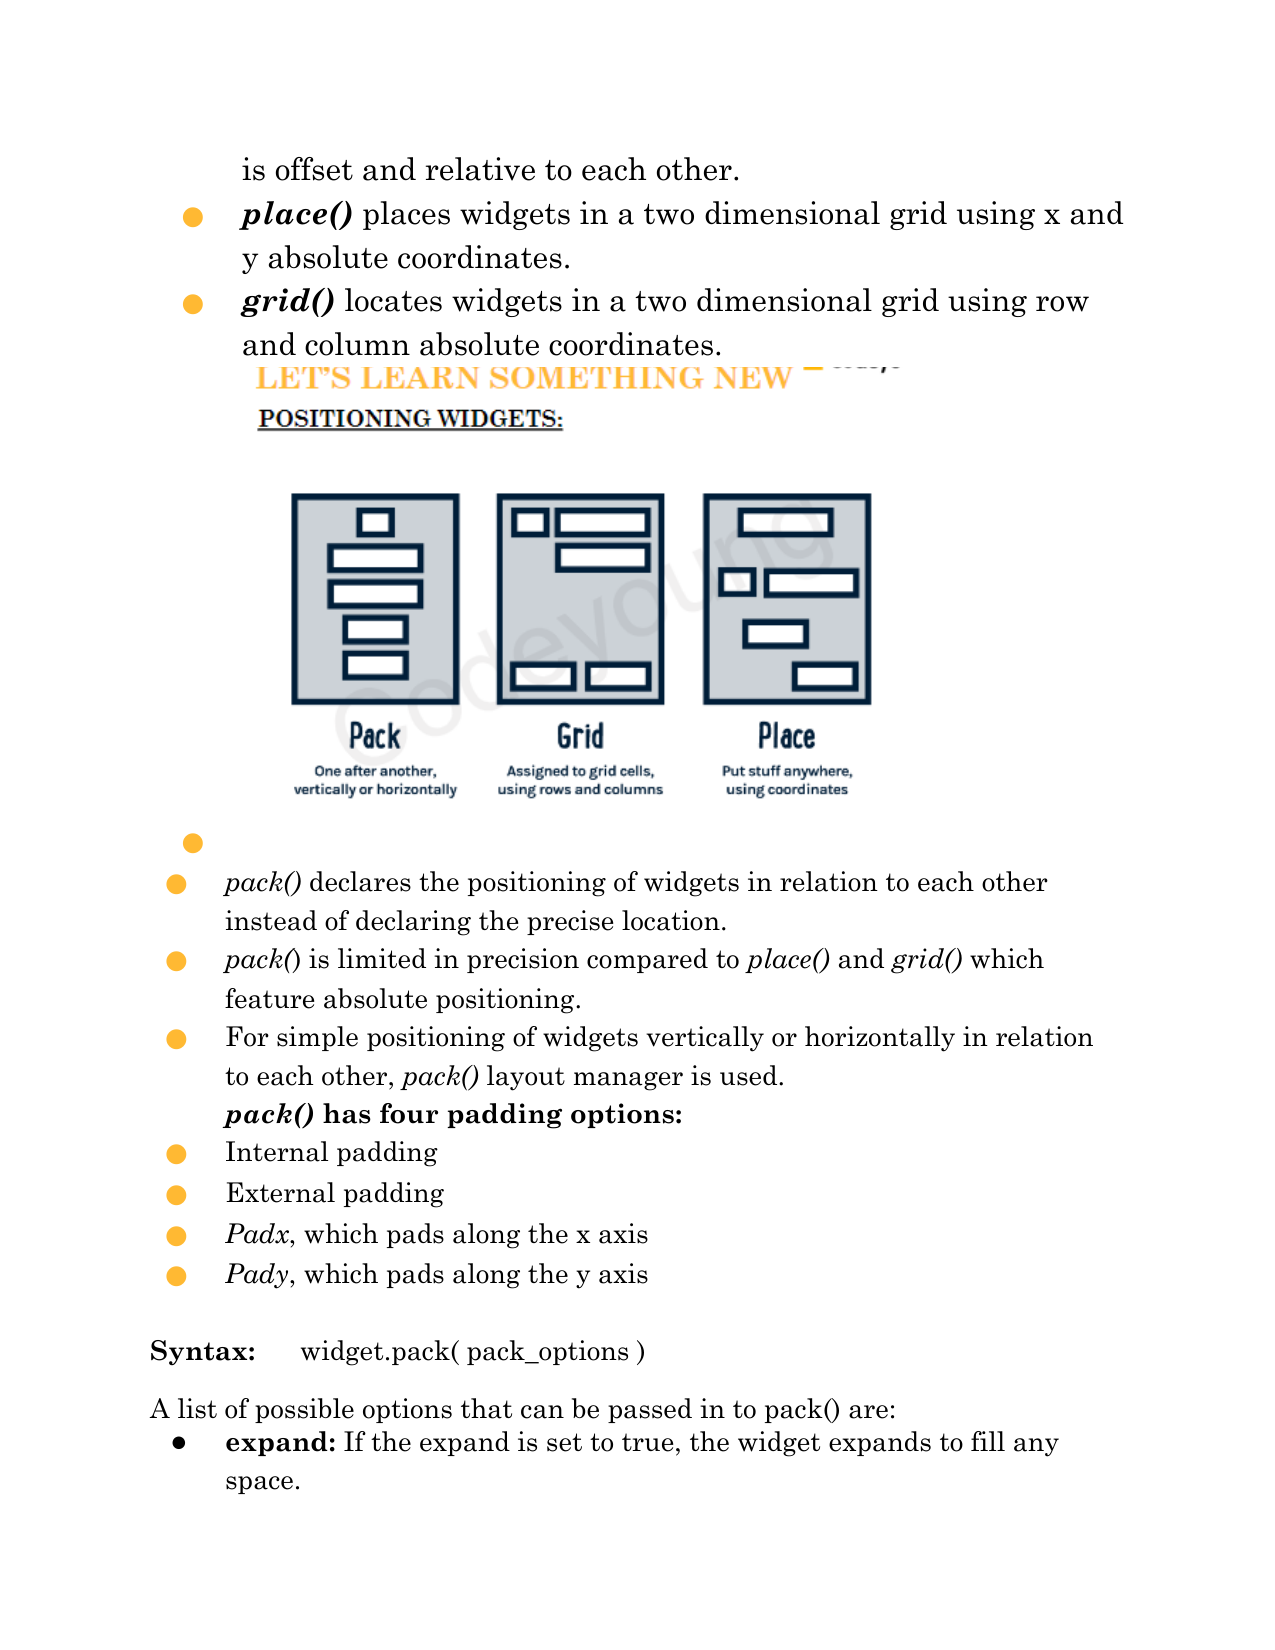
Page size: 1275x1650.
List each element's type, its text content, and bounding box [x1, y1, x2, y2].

list expand: If the expand is set to true, the widget expands to fill any space. [187, 1424, 1121, 1495]
text Syntax: widget.pack( pack_options ) [150, 1334, 1125, 1367]
list Pady, which pads along the y axis [187, 1256, 1125, 1291]
list pack() is limited in precision compared to place() and grid() which feature absolute positioning. [187, 941, 1125, 1014]
text A list of possible options that can be passed in to pack() are: [150, 1392, 1125, 1424]
list pack() declares the positioning of widgets in relation to each other instead of declaring the precise location. [187, 863, 1125, 936]
list Padx, which pads along the x axis [187, 1215, 1125, 1251]
list External padding [187, 1174, 1125, 1210]
list For simple positioning of widgets vertically or horizontally in relation to each other, pack() layout manager is used. [187, 1019, 1125, 1092]
text pack() has four padding options: [225, 1096, 1125, 1129]
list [204, 150, 1125, 188]
list grid() locates widgets in a two dimensional grid using row and column absolute coordinates. [204, 281, 1125, 362]
picture [241, 367, 903, 851]
list Internal padding [187, 1134, 1125, 1169]
list place() places widgets in a two dimensional grid using x and y absolute coordinates. [204, 193, 1125, 275]
